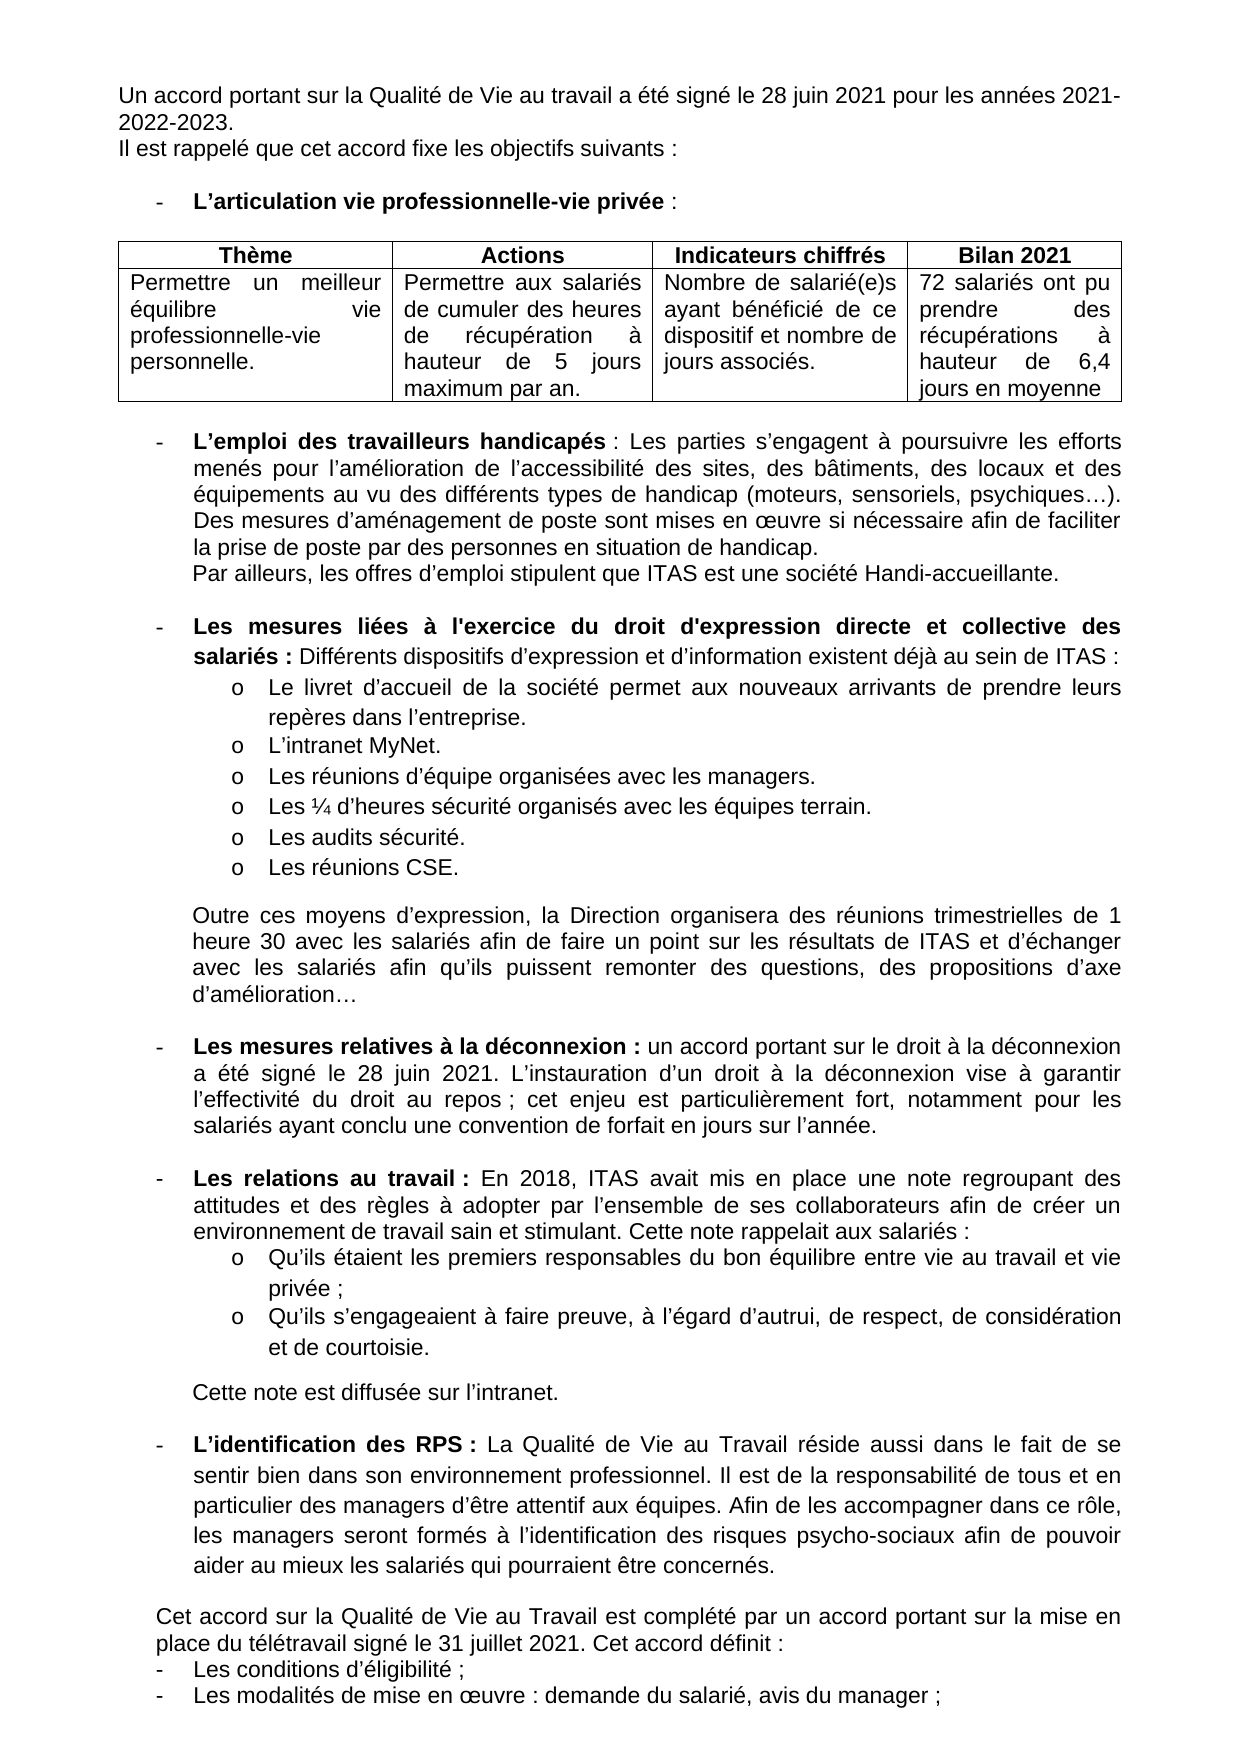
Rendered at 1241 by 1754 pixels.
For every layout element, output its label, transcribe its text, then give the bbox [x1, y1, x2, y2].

table_header Indicateurs chiffrés [653, 242, 907, 268]
text Par ailleurs, les offres d’emploi stipulent que ITAS est une société Handi-accueillante. [118, 560, 1122, 587]
list Les ¼ d’heures sécurité organisés avec les équipes terrain. [231, 793, 1122, 822]
text Outre ces moyens d’expression, la Direction organisera des réunions trimestrielles de 1 heure 30 avec les salariés afin de faire un point sur les résultats de ITAS et d’échanger avec les salariés afin qu’ils puissent remonter des questions, des propositions d’axe d’amélioration… [192, 902, 1122, 1007]
list Qu’ils s’engageaient à faire preuve, à l’égard d’autrui, de respect, de considération et de courtoisie. [231, 1303, 1122, 1360]
text Cette note est diffusée sur l’intranet. [118, 1379, 1122, 1405]
list Les réunions d’équipe organisées avec les managers. [231, 763, 1122, 791]
list Les conditions d’éligibilité ; [156, 1656, 1122, 1682]
list Qu’ils étaient les premiers responsables du bon équilibre entre vie au travail et vie privée ; [231, 1244, 1122, 1301]
list L’identification des RPS : La Qualité de Vie au Travail réside aussi dans le fait de se sentir bien dans son environnement professionnel. Il est de la responsabilité de tous et en particulier des managers d’être attentif aux équipes. Afin de les accompagner dans ce rôle, les managers seront formés à l’identification des risques psycho-sociaux afin de pouvoir aider au mieux les salariés qui pourraient être concernés. [156, 1431, 1122, 1579]
list Les audits sécurité. [231, 824, 1122, 852]
table_cell 72 salariés ont pu prendre des récupérations à hauteur de 6,4 jours en moyenne [908, 269, 1121, 401]
list Les modalités de mise en œuvre : demande du salarié, avis du manager ; [156, 1682, 1122, 1709]
list L’intranet MyNet. [231, 732, 1122, 761]
list Les relations au travail : En 2018, ITAS avait mis en place une note regroupant des attitudes et des règles à adopter par l’ensemble de ses collaborateurs afin de créer un environnement de travail sain et stimulant. Cette note rappelait aux salariés : [156, 1165, 1122, 1244]
list Les réunions CSE. [231, 854, 1122, 883]
list Les mesures liées à l'exercice du droit d'expression directe et collective des salariés : Différents dispositifs d’expression et d’information existent déjà au sein de ITAS : [156, 613, 1122, 669]
text Il est rappelé que cet accord fixe les objectifs suivants : [118, 135, 1122, 162]
table_cell Nombre de salarié(e)s ayant bénéficié de ce dispositif et nombre de jours associés. [653, 269, 907, 401]
table_cell Permettre un meilleur équilibre vie professionnelle-vie personnelle. [119, 269, 392, 401]
text Cet accord sur la Qualité de Vie au Travail est complété par un accord portant sur la mise en place du télétravail signé le 31 juillet 2021. Cet accord définit : [156, 1603, 1122, 1656]
table_header Thème [119, 242, 392, 268]
list Les mesures relatives à la déconnexion : un accord portant sur le droit à la déconnexion a été signé le 28 juin 2021. L’instauration d’un droit à la déconnexion vise à garantir l’effectivité du droit au repos ; cet enjeu est particulièrement fort, notamment pour les salariés ayant conclu une convention de forfait en jours sur l’année. [156, 1033, 1122, 1139]
list L’emploi des travailleurs handicapés : Les parties s’engagent à poursuivre les efforts menés pour l’amélioration de l’accessibilité des sites, des bâtiments, des locaux et des équipements au vu des différents types de handicap (moteurs, sensoriels, psychiques…). Des mesures d’aménagement de poste sont mises en œuvre si nécessaire afin de faciliter la prise de poste par des personnes en situation de handicap. [156, 428, 1122, 560]
text Un accord portant sur la Qualité de Vie au travail a été signé le 28 juin 2021 pour les années 2021-2022-2023. [118, 82, 1122, 135]
list Le livret d’accueil de la société permet aux nouveaux arrivants de prendre leurs repères dans l’entreprise. [231, 673, 1122, 730]
list L’articulation vie professionnelle-vie privée : [156, 188, 1122, 214]
table_cell Permettre aux salariés de cumuler des heures de récupération à hauteur de 5 jours maximum par an. [393, 269, 652, 401]
table_header Actions [393, 242, 652, 268]
table_header Bilan 2021 [908, 242, 1121, 268]
